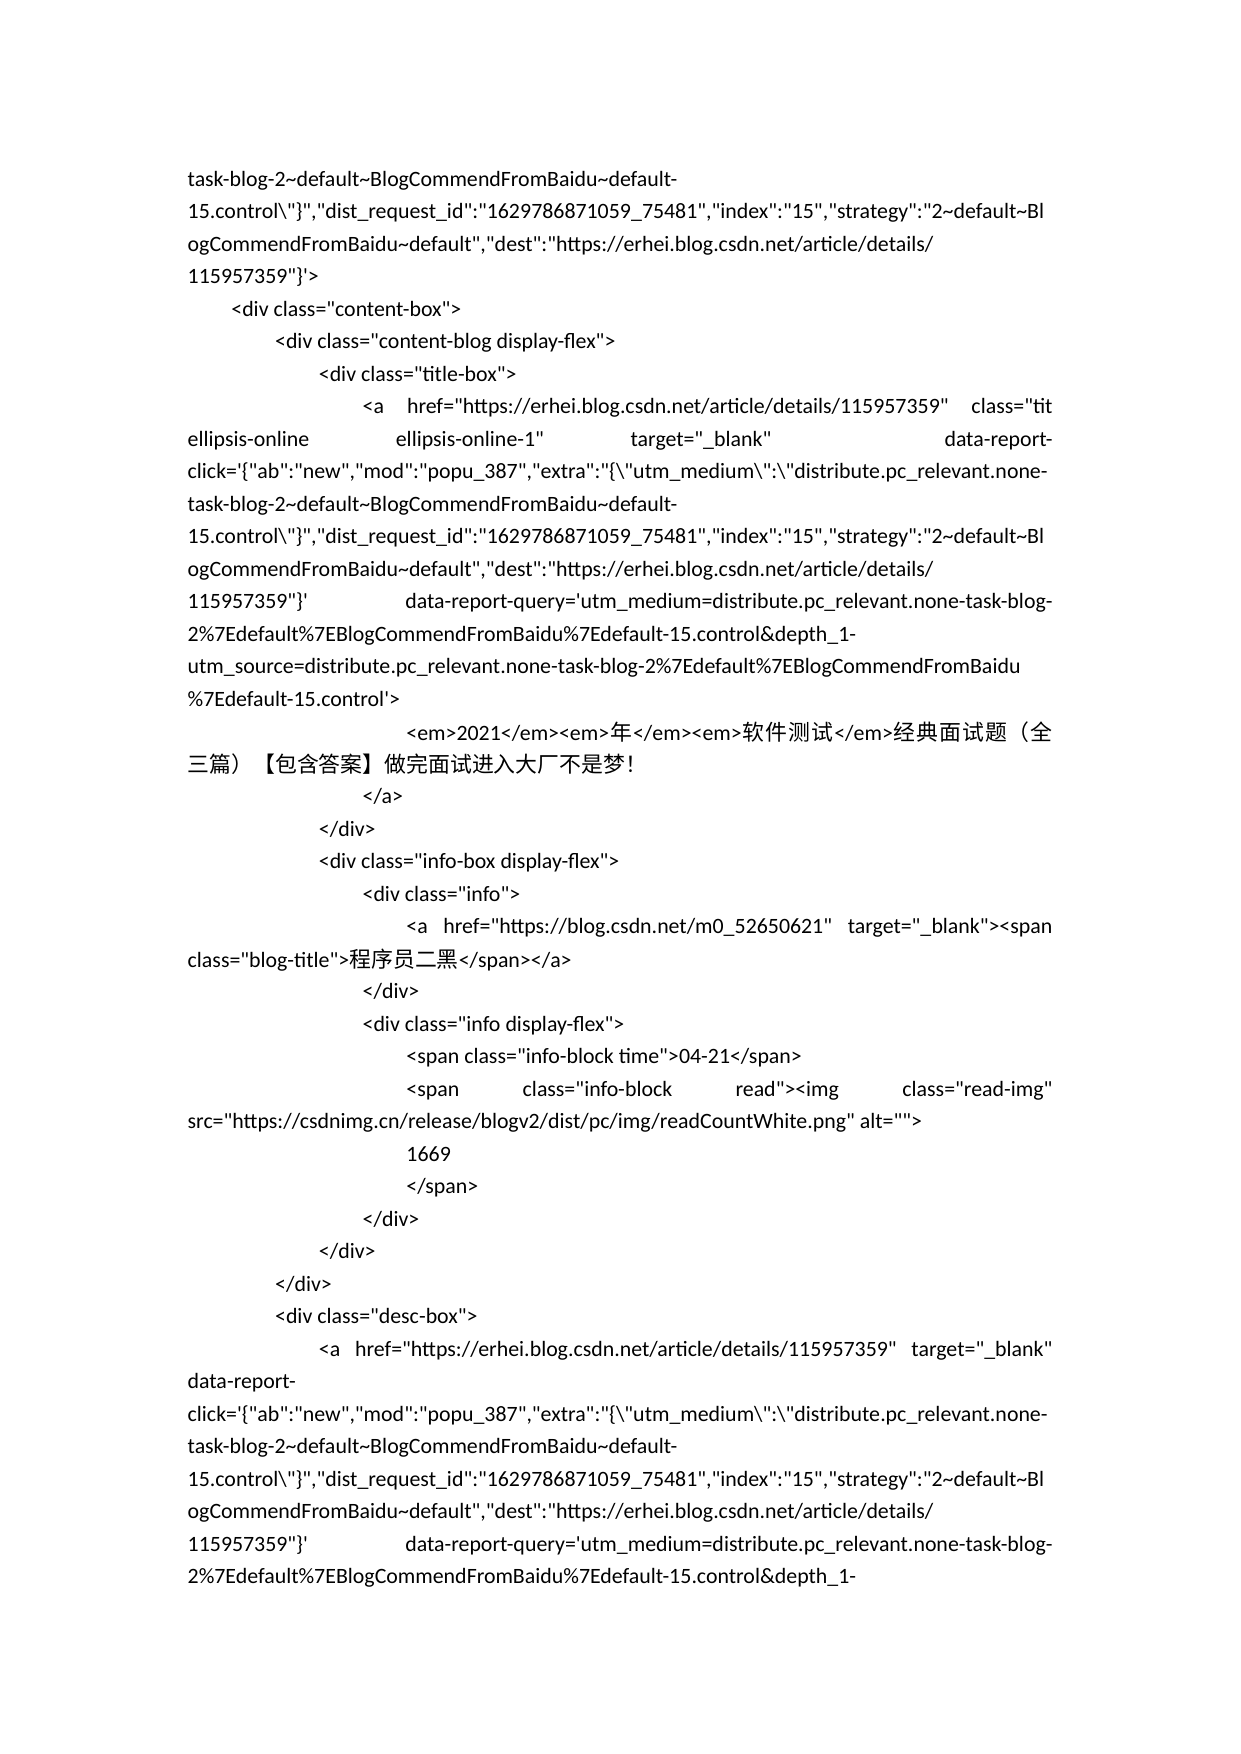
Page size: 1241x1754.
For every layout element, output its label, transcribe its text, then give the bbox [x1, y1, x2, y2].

text </div> [187, 974, 1053, 1007]
text <div class="content-blog display-flex"> [187, 324, 1053, 357]
text <span class="info-block read"><img class="read-img" src="https://csdnimg.cn/release/blogv2/dist/pc/img/readCountWhite.png" alt=""> [187, 1072, 1053, 1137]
text <div class="title-box"> [187, 357, 1053, 389]
text <a href="https://erhei.blog.csdn.net/article/details/115957359" class="tit ellipsis-online ellipsis-online-1" target="_blank" data-report-click='{"ab":"new","mod":"popu_387","extra":"{\"utm_medium\":\"distribute.pc_relevant.none-task-blog-2~default~BlogCommendFromBaidu~default-15.control\"}","dist_request_id":"1629786871059_75481","index":"15","strategy":"2~default~BlogCommendFromBaidu~default","dest":"https://erhei.blog.csdn.net/article/details/115957359"}' data-report-query='utm_medium=distribute.pc_relevant.none-task-blog-2%7Edefault%7EBlogCommendFromBaidu%7Edefault-15.control&depth_1-utm_source=distribute.pc_relevant.none-task-blog-2%7Edefault%7EBlogCommendFromBaidu%7Edefault-15.control'> [187, 389, 1053, 714]
text <div class="info"> [187, 877, 1053, 909]
text </a> [187, 779, 1053, 812]
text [187, 162, 1053, 292]
text <div class="info-box display-flex"> [187, 844, 1053, 877]
text <div class="desc-box"> [187, 1299, 1053, 1332]
text </div> [187, 1202, 1053, 1234]
text </span> [187, 1169, 1053, 1202]
text </div> [187, 1267, 1053, 1299]
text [187, 1332, 1053, 1592]
text <span class="info-block time">04-21</span> [187, 1039, 1053, 1072]
text <a href="https://blog.csdn.net/m0_52650621" target="_blank"><span class="blog-title">程序员二黑</span></a> [187, 909, 1053, 974]
text 1669 [187, 1137, 1053, 1169]
text </div> [187, 1234, 1053, 1267]
text <div class="content-box"> [187, 292, 1053, 324]
text <div class="info display-flex"> [187, 1007, 1053, 1039]
text <em>2021</em><em>年</em><em>软件测试</em>经典面试题（全三篇）【包含答案】做完面试进入大厂不是梦！ [187, 714, 1053, 779]
text </div> [187, 812, 1053, 844]
